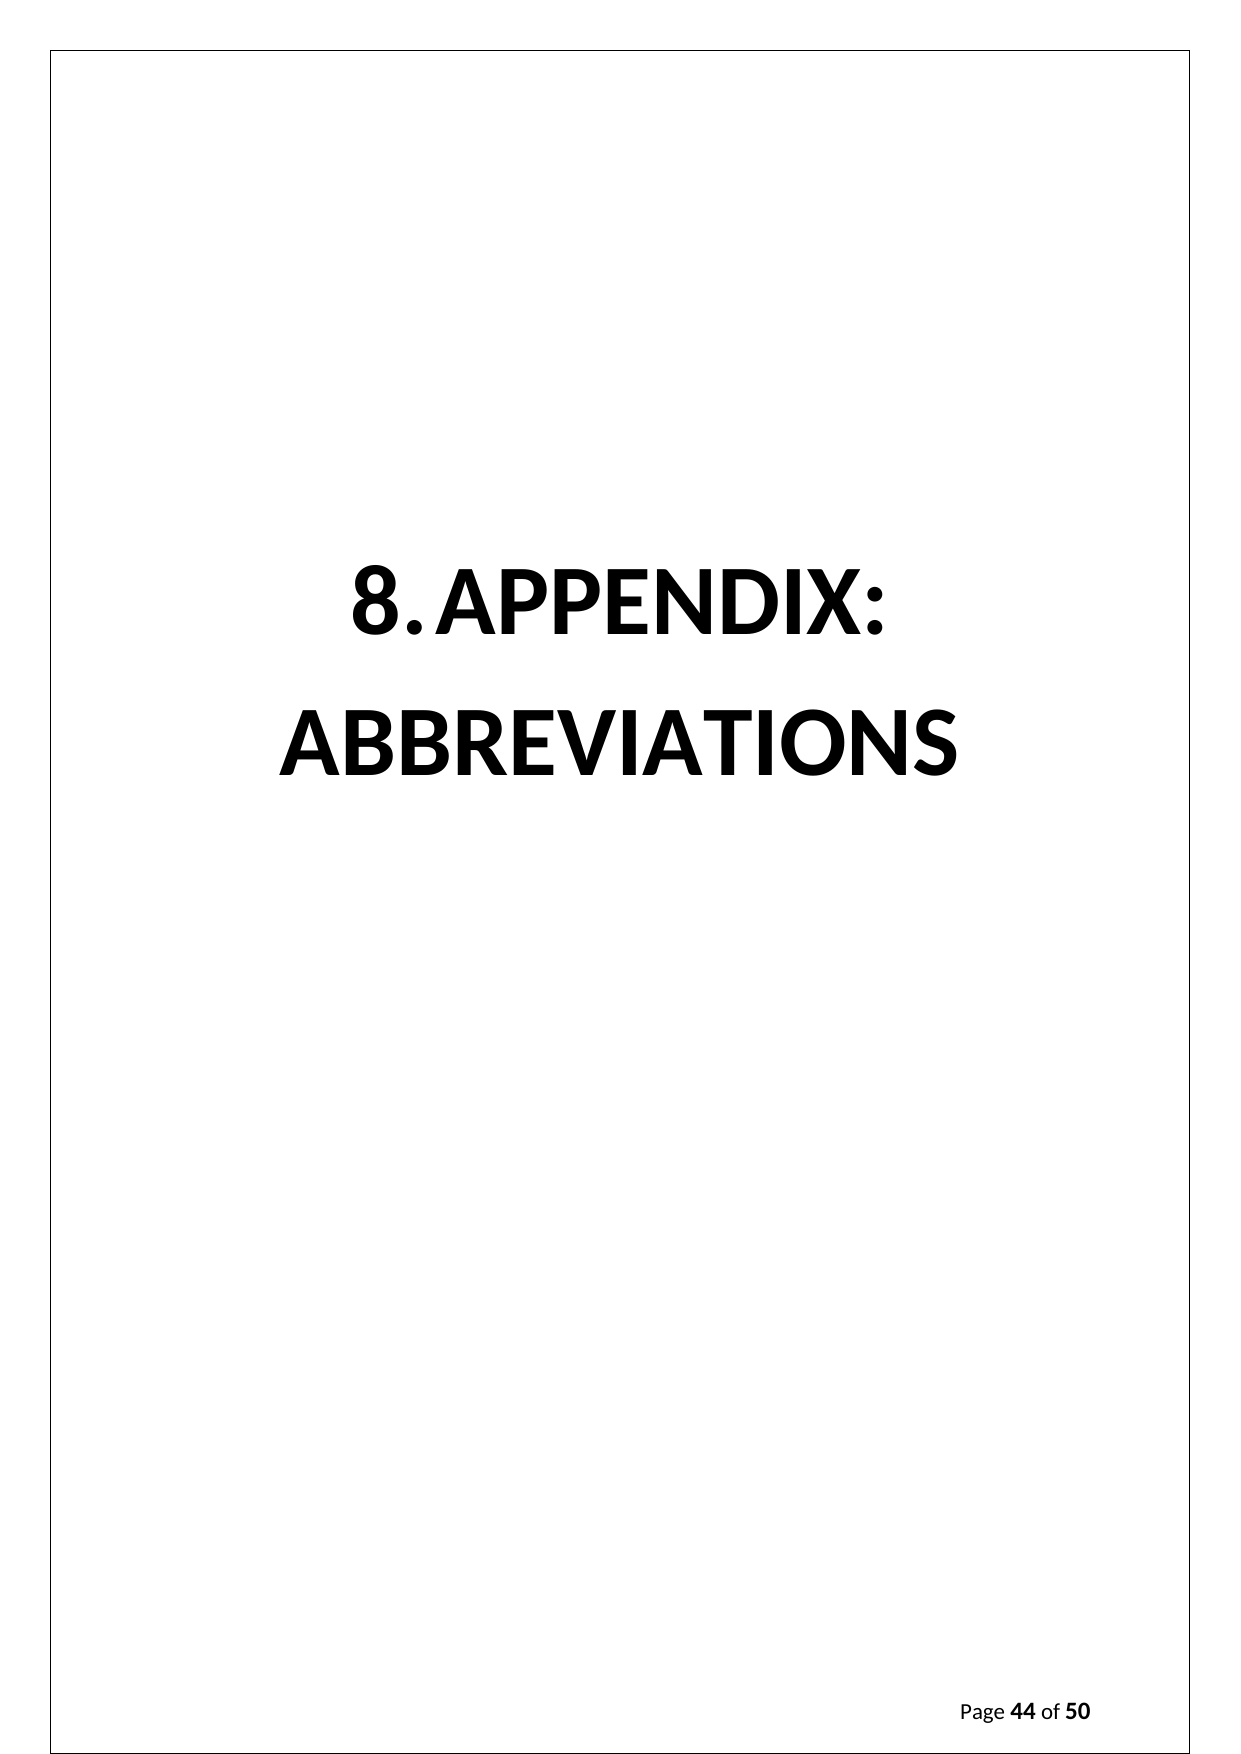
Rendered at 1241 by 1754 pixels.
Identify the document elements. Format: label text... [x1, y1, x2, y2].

text 8. APPENDIX: ABBREVIATIONS [150, 537, 1090, 800]
